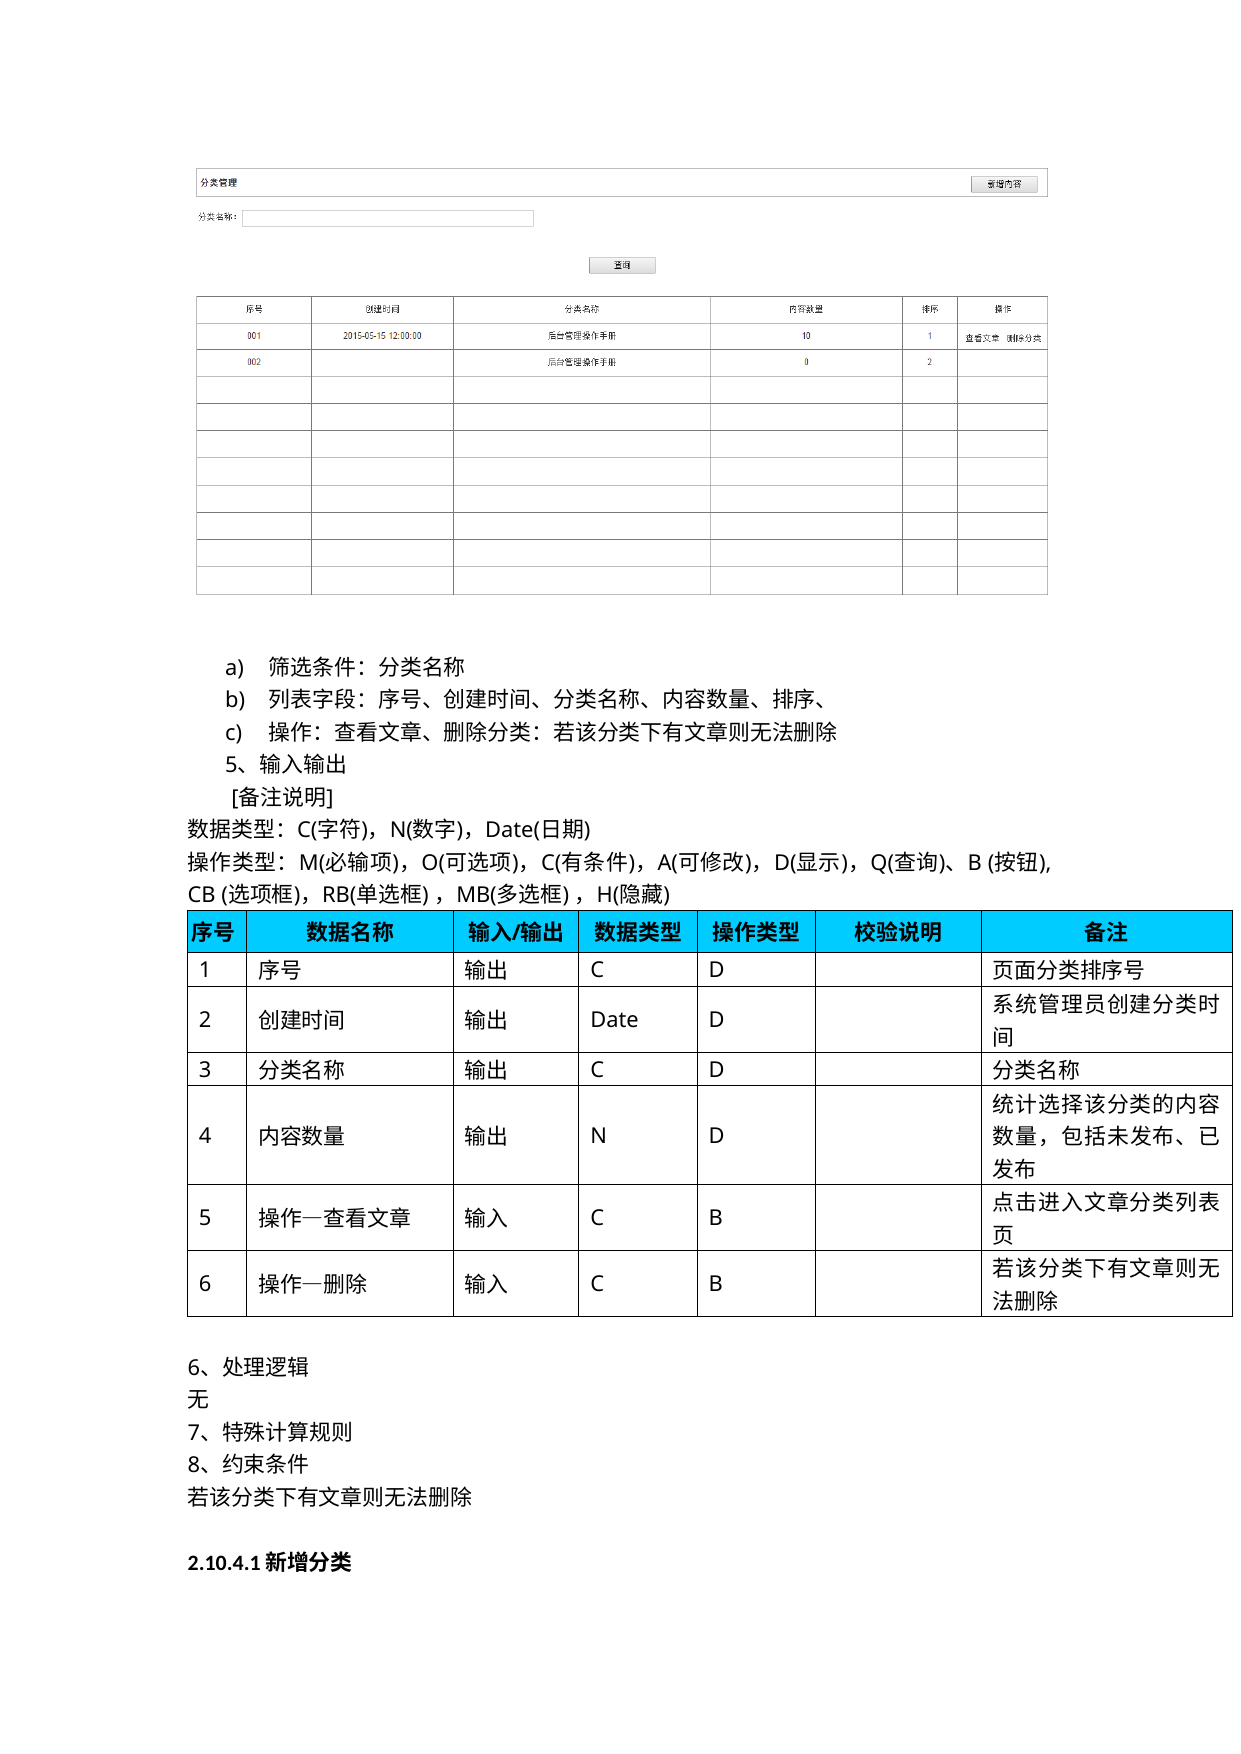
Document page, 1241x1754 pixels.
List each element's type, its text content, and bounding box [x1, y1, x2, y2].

list 筛选条件：分类名称 [225, 649, 1053, 682]
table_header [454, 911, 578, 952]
text 8、约束条件 [187, 1447, 1053, 1479]
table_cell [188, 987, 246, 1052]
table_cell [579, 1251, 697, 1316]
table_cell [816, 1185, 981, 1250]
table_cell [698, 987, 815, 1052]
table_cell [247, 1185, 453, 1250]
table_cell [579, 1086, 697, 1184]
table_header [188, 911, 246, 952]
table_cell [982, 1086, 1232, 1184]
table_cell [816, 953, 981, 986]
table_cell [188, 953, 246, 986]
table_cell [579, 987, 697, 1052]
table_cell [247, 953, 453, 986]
text 6、处理逻辑 [187, 1349, 1053, 1382]
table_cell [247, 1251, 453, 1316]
text 5、输入输出 [225, 747, 1053, 779]
text 7、特殊计算规则 [187, 1414, 1053, 1447]
text [备注说明] [187, 779, 1053, 812]
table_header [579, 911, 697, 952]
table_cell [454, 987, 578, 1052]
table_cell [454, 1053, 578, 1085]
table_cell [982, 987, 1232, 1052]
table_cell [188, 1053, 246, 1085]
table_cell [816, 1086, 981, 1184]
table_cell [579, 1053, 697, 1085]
picture [187, 161, 1055, 608]
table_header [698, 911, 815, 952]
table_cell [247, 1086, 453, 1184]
list 操作：查看文章、删除分类：若该分类下有文章则无法删除 [225, 714, 1053, 747]
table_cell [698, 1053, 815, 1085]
text 操作类型：M(必输项)，O(可选项)，C(有条件)，A(可修改)，D(显示)，Q(查询)、B (按钮), CB (选项框)，RB(单选框) ，MB(多选框) ，H(隐藏) [187, 844, 1053, 909]
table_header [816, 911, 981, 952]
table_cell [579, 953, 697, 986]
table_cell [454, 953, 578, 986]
text 2.10.4.1新增分类 [187, 1544, 1053, 1577]
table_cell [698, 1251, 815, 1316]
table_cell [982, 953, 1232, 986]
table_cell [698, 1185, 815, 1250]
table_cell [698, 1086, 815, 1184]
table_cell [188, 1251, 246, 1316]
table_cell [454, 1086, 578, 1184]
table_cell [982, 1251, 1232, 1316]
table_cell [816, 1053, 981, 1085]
text 若该分类下有文章则无法删除 [187, 1479, 1053, 1512]
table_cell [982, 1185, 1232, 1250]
list 列表字段：序号、创建时间、分类名称、内容数量、排序、 [225, 682, 1053, 714]
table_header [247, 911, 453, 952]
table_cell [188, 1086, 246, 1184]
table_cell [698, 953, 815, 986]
text 无 [187, 1382, 1053, 1414]
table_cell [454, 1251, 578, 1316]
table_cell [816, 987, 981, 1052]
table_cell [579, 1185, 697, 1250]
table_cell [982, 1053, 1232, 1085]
text 数据类型：C(字符)，N(数字)，Date(日期) [187, 812, 1053, 844]
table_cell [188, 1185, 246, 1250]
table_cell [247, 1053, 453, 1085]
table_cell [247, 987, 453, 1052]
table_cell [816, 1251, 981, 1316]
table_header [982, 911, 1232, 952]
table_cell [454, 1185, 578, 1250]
